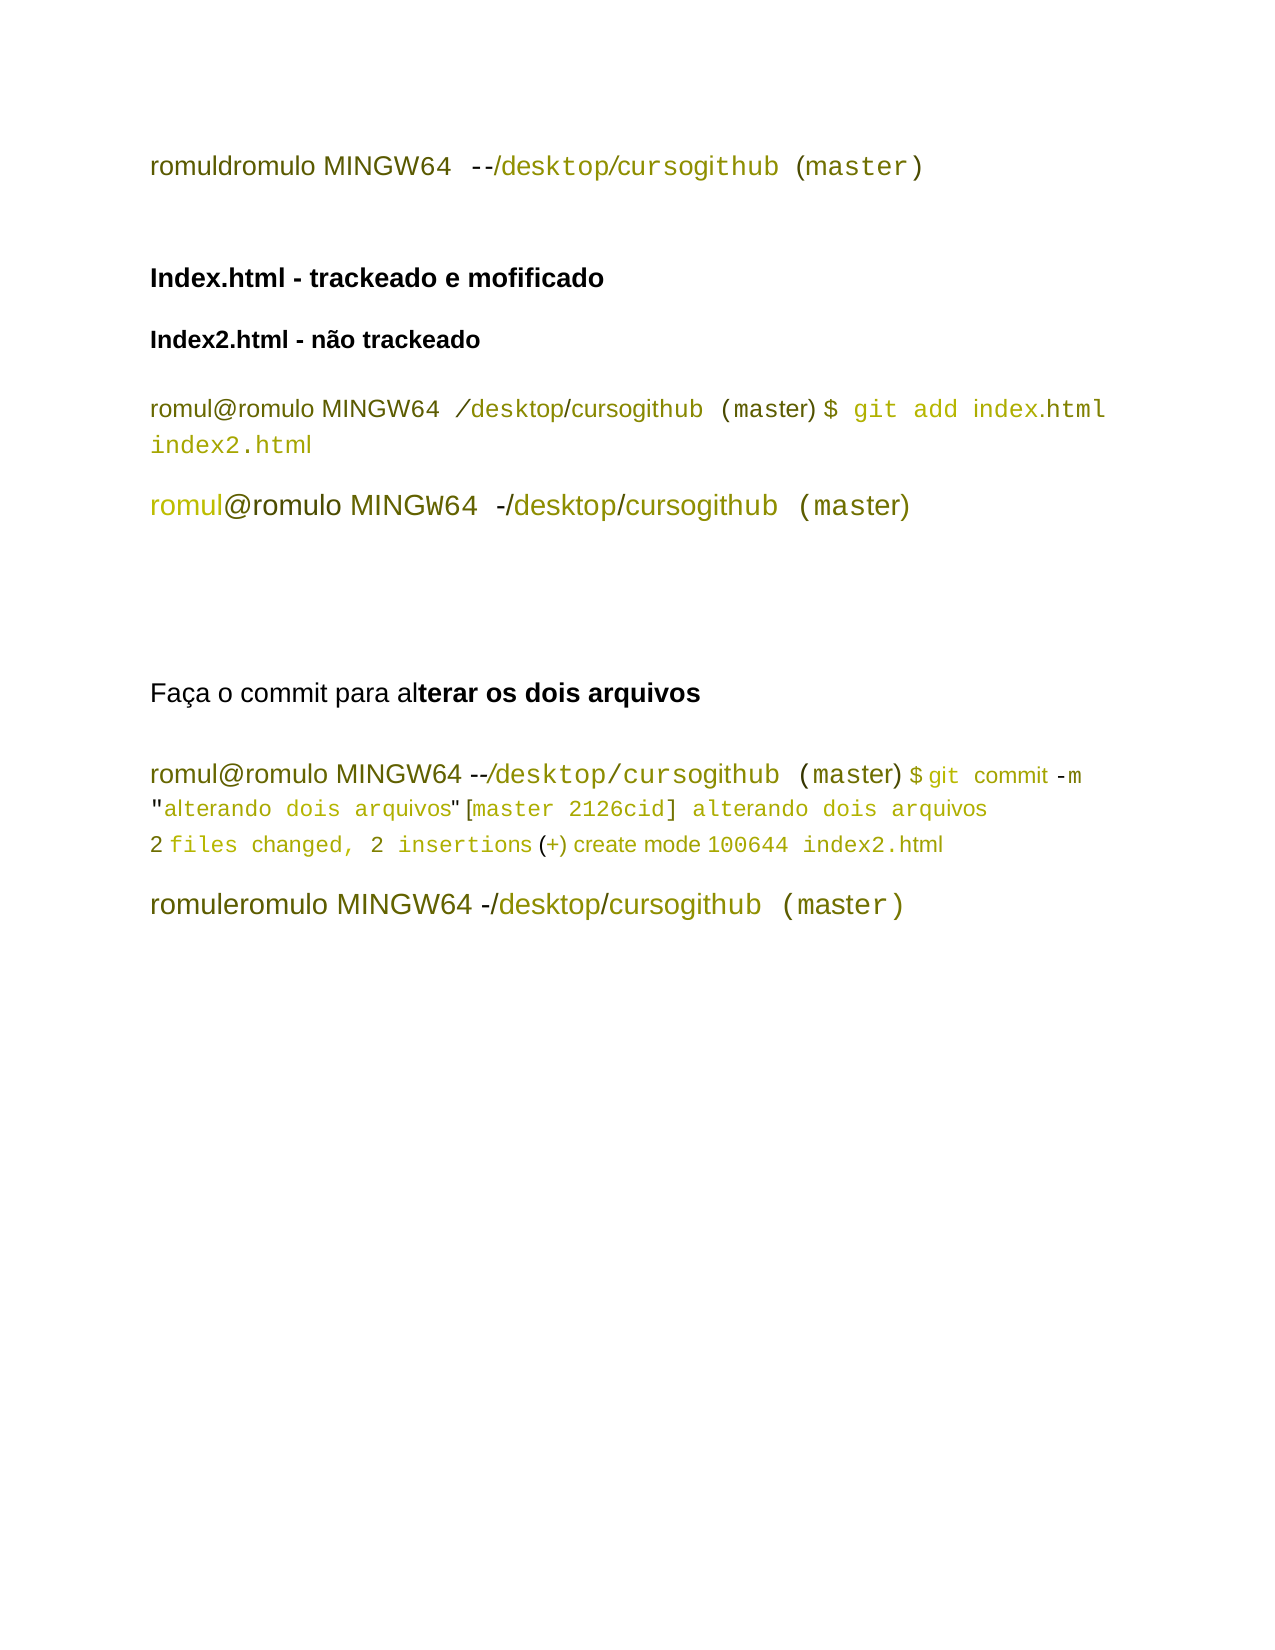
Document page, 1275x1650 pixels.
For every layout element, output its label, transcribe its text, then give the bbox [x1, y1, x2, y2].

text Index.html - trackeado e mofificado [150, 262, 1125, 293]
text romul@romulo MINGW64 -/desktop/cursogithub (master) [150, 488, 1125, 524]
text romuldromulo MINGW64 --/desktop/cursogithub (master) [150, 150, 1125, 183]
text romuleromulo MINGW64 -/desktop/cursogithub (master) [150, 887, 1125, 923]
text Index2.html - não trackeado [150, 325, 1125, 353]
text 2 files changed, 2 insertions (+) create mode 100644 index2.html [150, 831, 1125, 859]
text romul@romulo MINGW64 /desktop/cursogithub (master) $ git add index.html index2.html [150, 394, 1125, 461]
text Faça o commit para alterar os dois arquivos [150, 677, 1125, 708]
text romul@romulo MINGW64 --/desktop/cursogithub (master) $ git commit -m "alterando dois arquivos" [master 2126cid] alterando dois arquivos [150, 758, 1125, 824]
